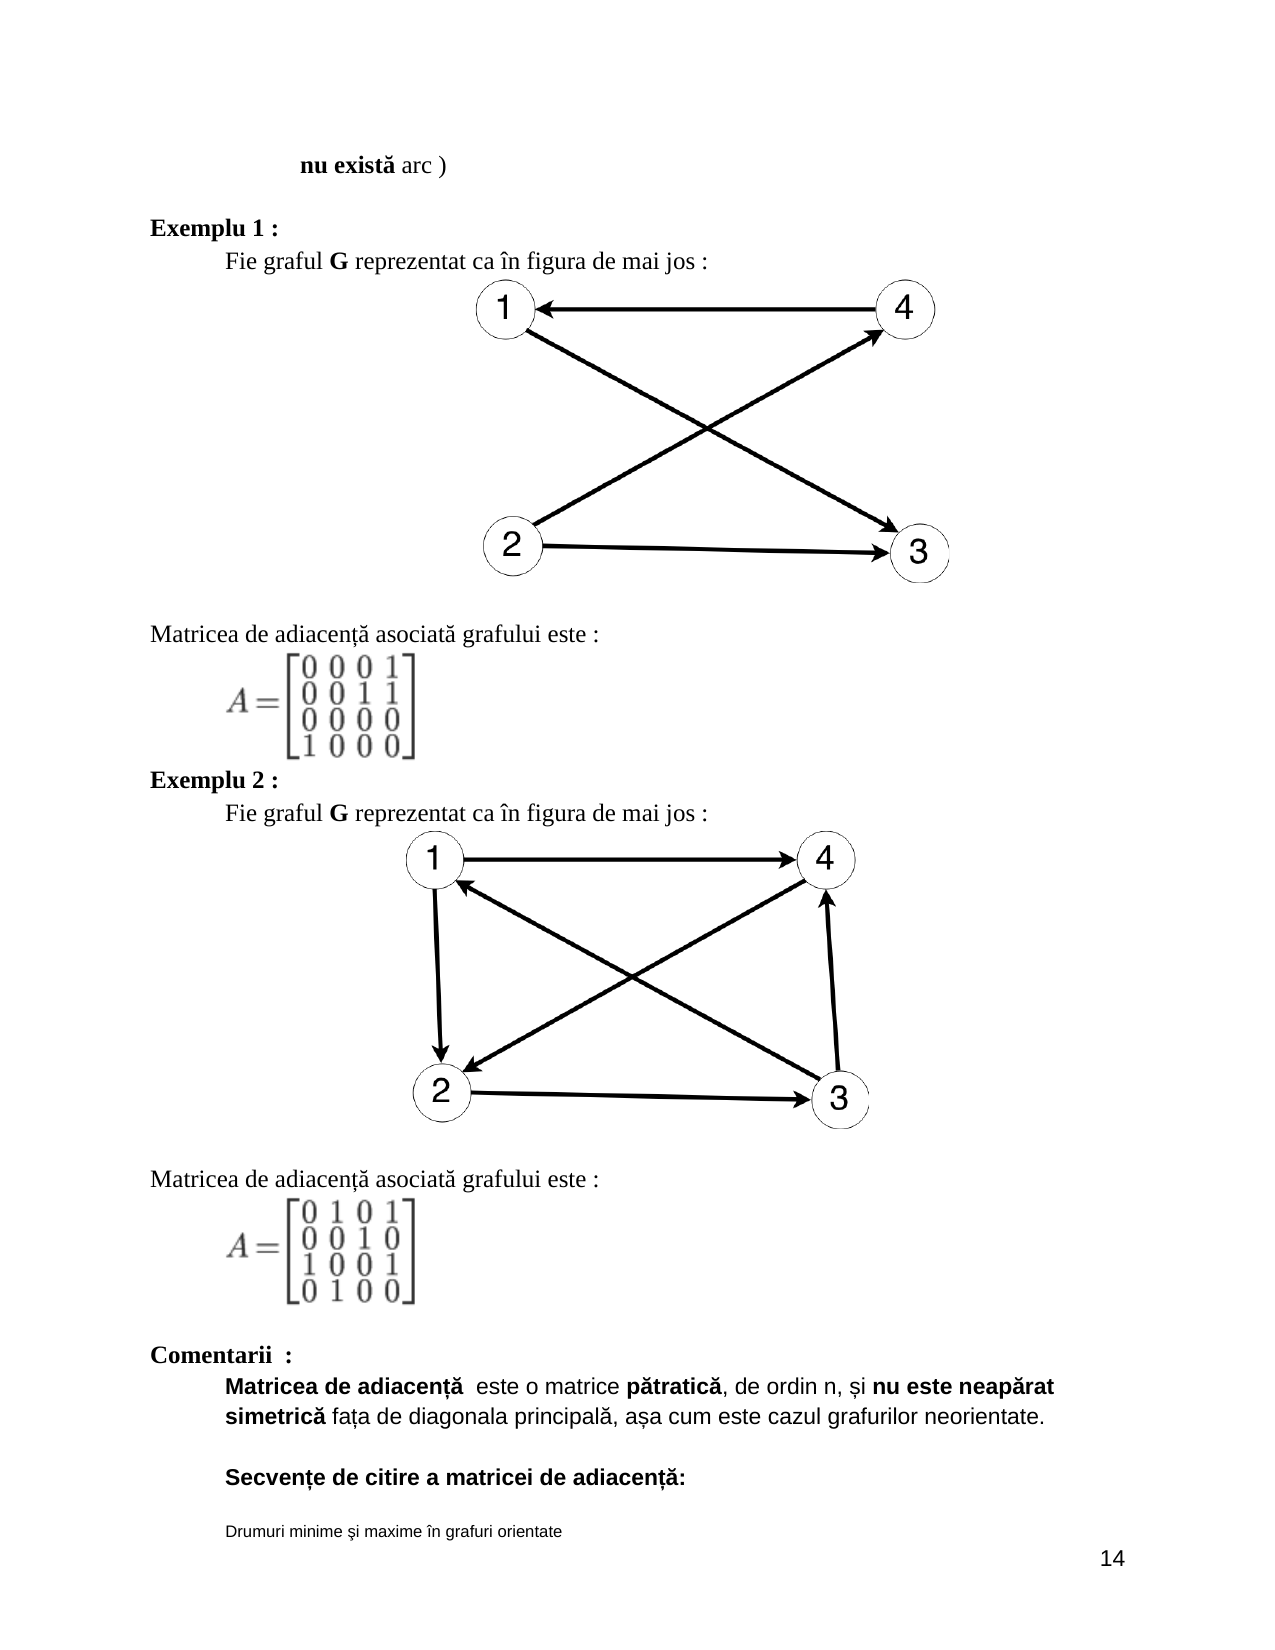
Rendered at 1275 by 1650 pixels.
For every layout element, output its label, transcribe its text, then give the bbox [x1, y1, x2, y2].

text Exemplu 2 : [150, 765, 1125, 794]
text Comentarii : [150, 1340, 1125, 1369]
text Matricea de adiacență asociată grafului este : [150, 1164, 1125, 1193]
text Secvențe de citire a matricei de adiacență: [150, 1464, 1125, 1490]
text Matricea de adiacență este o matrice pătratică, de ordin n, și nu este neapărat [150, 1373, 1125, 1399]
text nu există arc ) [300, 150, 1125, 179]
text Exemplu 1 : [150, 213, 1125, 242]
text Fie graful G reprezentat ca în figura de mai jos : [150, 246, 1125, 275]
picture [225, 1197, 415, 1306]
picture [225, 652, 415, 761]
picture [475, 279, 950, 585]
text simetrică fața de diagonala principală, așa cum este cazul grafurilor neorientate. [150, 1403, 1125, 1430]
text Fie graful G reprezentat ca în figura de mai jos : [150, 798, 1125, 827]
text Matricea de adiacență asociată grafului este : [150, 619, 1125, 648]
picture [406, 831, 869, 1131]
